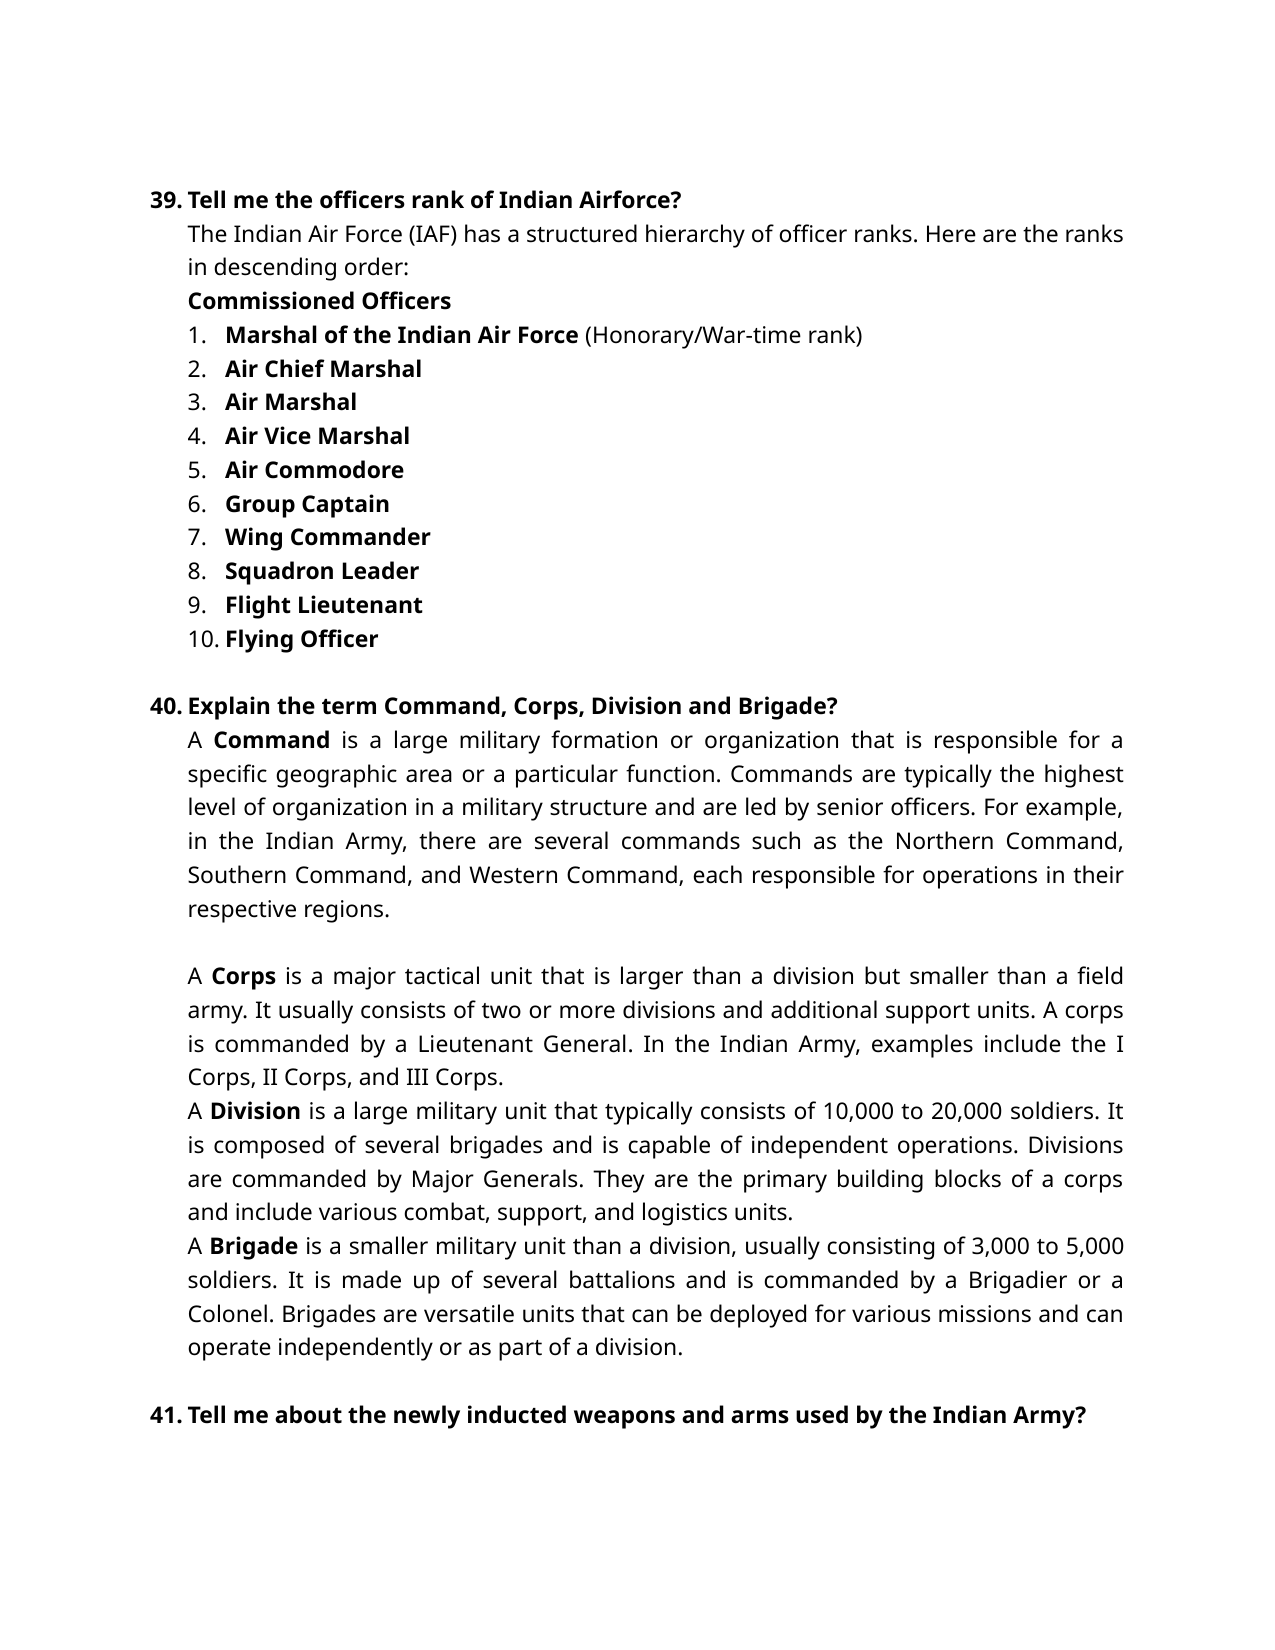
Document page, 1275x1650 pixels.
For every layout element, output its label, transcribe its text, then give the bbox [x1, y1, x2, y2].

list Air Commodore [187, 454, 1125, 485]
list Commissioned Officers [187, 285, 1125, 316]
list Air Vice Marshal [187, 420, 1125, 451]
list Tell me about the newly inducted weapons and arms used by the Indian Army? [150, 1399, 1125, 1430]
list Air Chief Marshal [187, 352, 1125, 384]
list Tell me the officers rank of Indian Airforce? [150, 184, 1125, 215]
list A Corps is a major tactical unit that is larger than a division but smaller than a field army. It usually consists of two or more divisions and additional support units. A corps is commanded by a Lieutenant General. In the Indian Army, examples include the I Corps, II Corps, and III Corps. [187, 960, 1125, 1092]
list A Command is a large military formation or organization that is responsible for a specific geographic area or a particular function. Commands are typically the highest level of organization in a military structure and are led by senior officers. For example, in the Indian Army, there are several commands such as the Northern Command, Southern Command, and Western Command, each responsible for operations in their respective regions. [187, 724, 1125, 924]
list A Division is a large military unit that typically consists of 10,000 to 20,000 soldiers. It is composed of several brigades and is capable of independent operations. Divisions are commanded by Major Generals. They are the primary building blocks of a corps and include various combat, support, and logistics units. [187, 1095, 1125, 1227]
list Squadron Leader [187, 555, 1125, 586]
list Explain the term Command, Corps, Division and Brigade? [150, 690, 1125, 721]
list Marshal of the Indian Air Force (Honorary/War-time rank) [187, 319, 1125, 350]
list A Brigade is a smaller military unit than a division, usually consisting of 3,000 to 5,000 soldiers. It is made up of several battalions and is commanded by a Brigadier or a Colonel. Brigades are versatile units that can be deployed for various missions and can operate independently or as part of a division. [187, 1230, 1125, 1362]
list The Indian Air Force (IAF) has a structured hierarchy of officer ranks. Here are the ranks in descending order: [187, 217, 1125, 282]
list Flying Officer [187, 622, 1125, 654]
list Wing Commander [187, 521, 1125, 552]
list Flight Lieutenant [187, 589, 1125, 620]
list Group Captain [187, 487, 1125, 519]
list Air Marshal [187, 386, 1125, 417]
